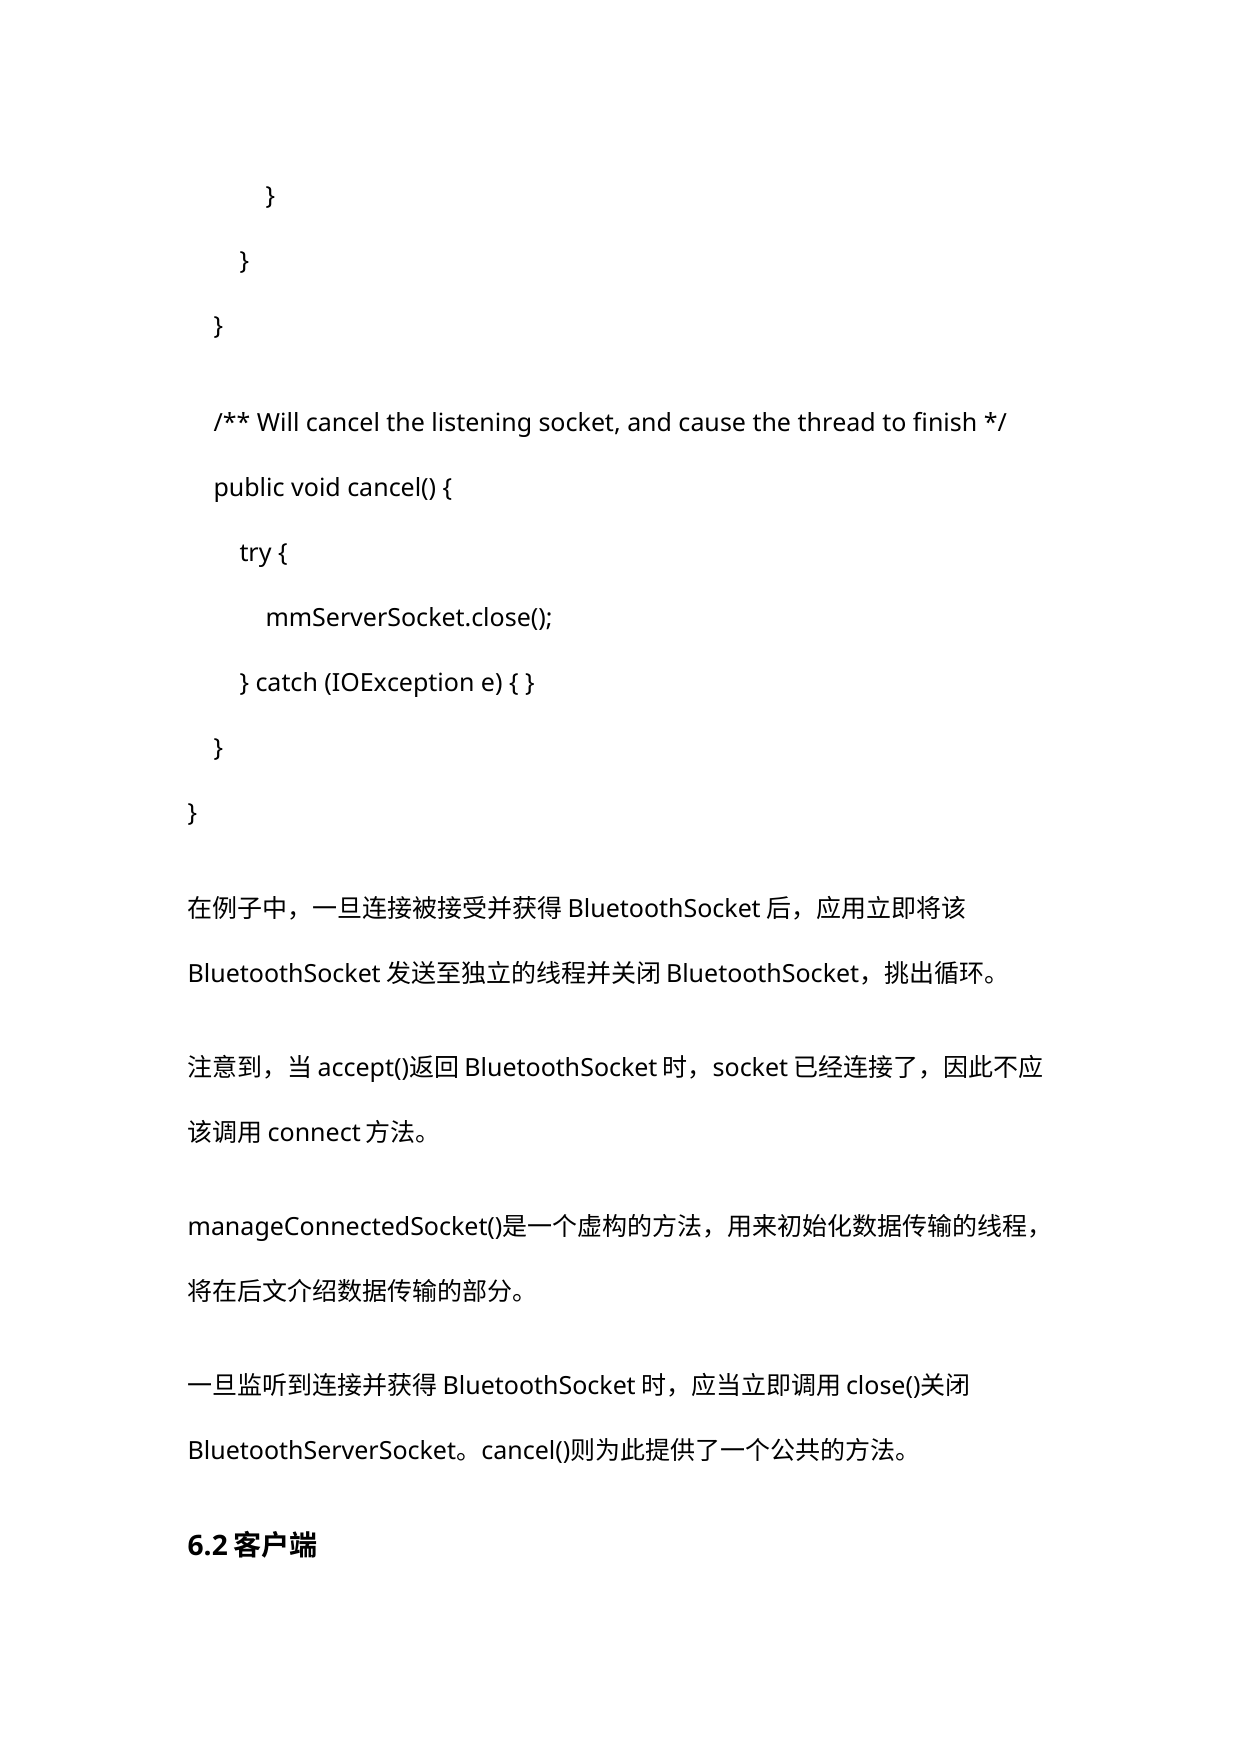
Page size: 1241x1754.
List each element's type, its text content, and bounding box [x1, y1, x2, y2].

text } [187, 292, 1053, 357]
text } [187, 779, 1053, 844]
text 注意到，当accept()返回BluetoothSocket时，socket已经连接了，因此不应该调用connect方法。 [187, 1033, 1053, 1163]
text /** Will cancel the listening socket, and cause the thread to finish */ [187, 389, 1053, 454]
text try { [187, 519, 1053, 584]
text mmServerSocket.close(); [187, 584, 1053, 649]
text 一旦监听到连接并获得BluetoothSocket时，应当立即调用close()关闭BluetoothServerSocket。cancel()则为此提供了一个公共的方法。 [187, 1351, 1053, 1481]
text } catch (IOException e) { } [187, 649, 1053, 714]
text 在例子中，一旦连接被接受并获得BluetoothSocket后，应用立即将该BluetoothSocket发送至独立的线程并关闭BluetoothSocket，挑出循环。 [187, 874, 1053, 1004]
text } [187, 714, 1053, 779]
text } [187, 162, 1053, 227]
text } [187, 227, 1053, 292]
text manageConnectedSocket()是一个虚构的方法，用来初始化数据传输的线程，将在后文介绍数据传输的部分。 [187, 1192, 1053, 1322]
text 6.2客户端 [187, 1510, 1053, 1575]
text public void cancel() { [187, 454, 1053, 519]
